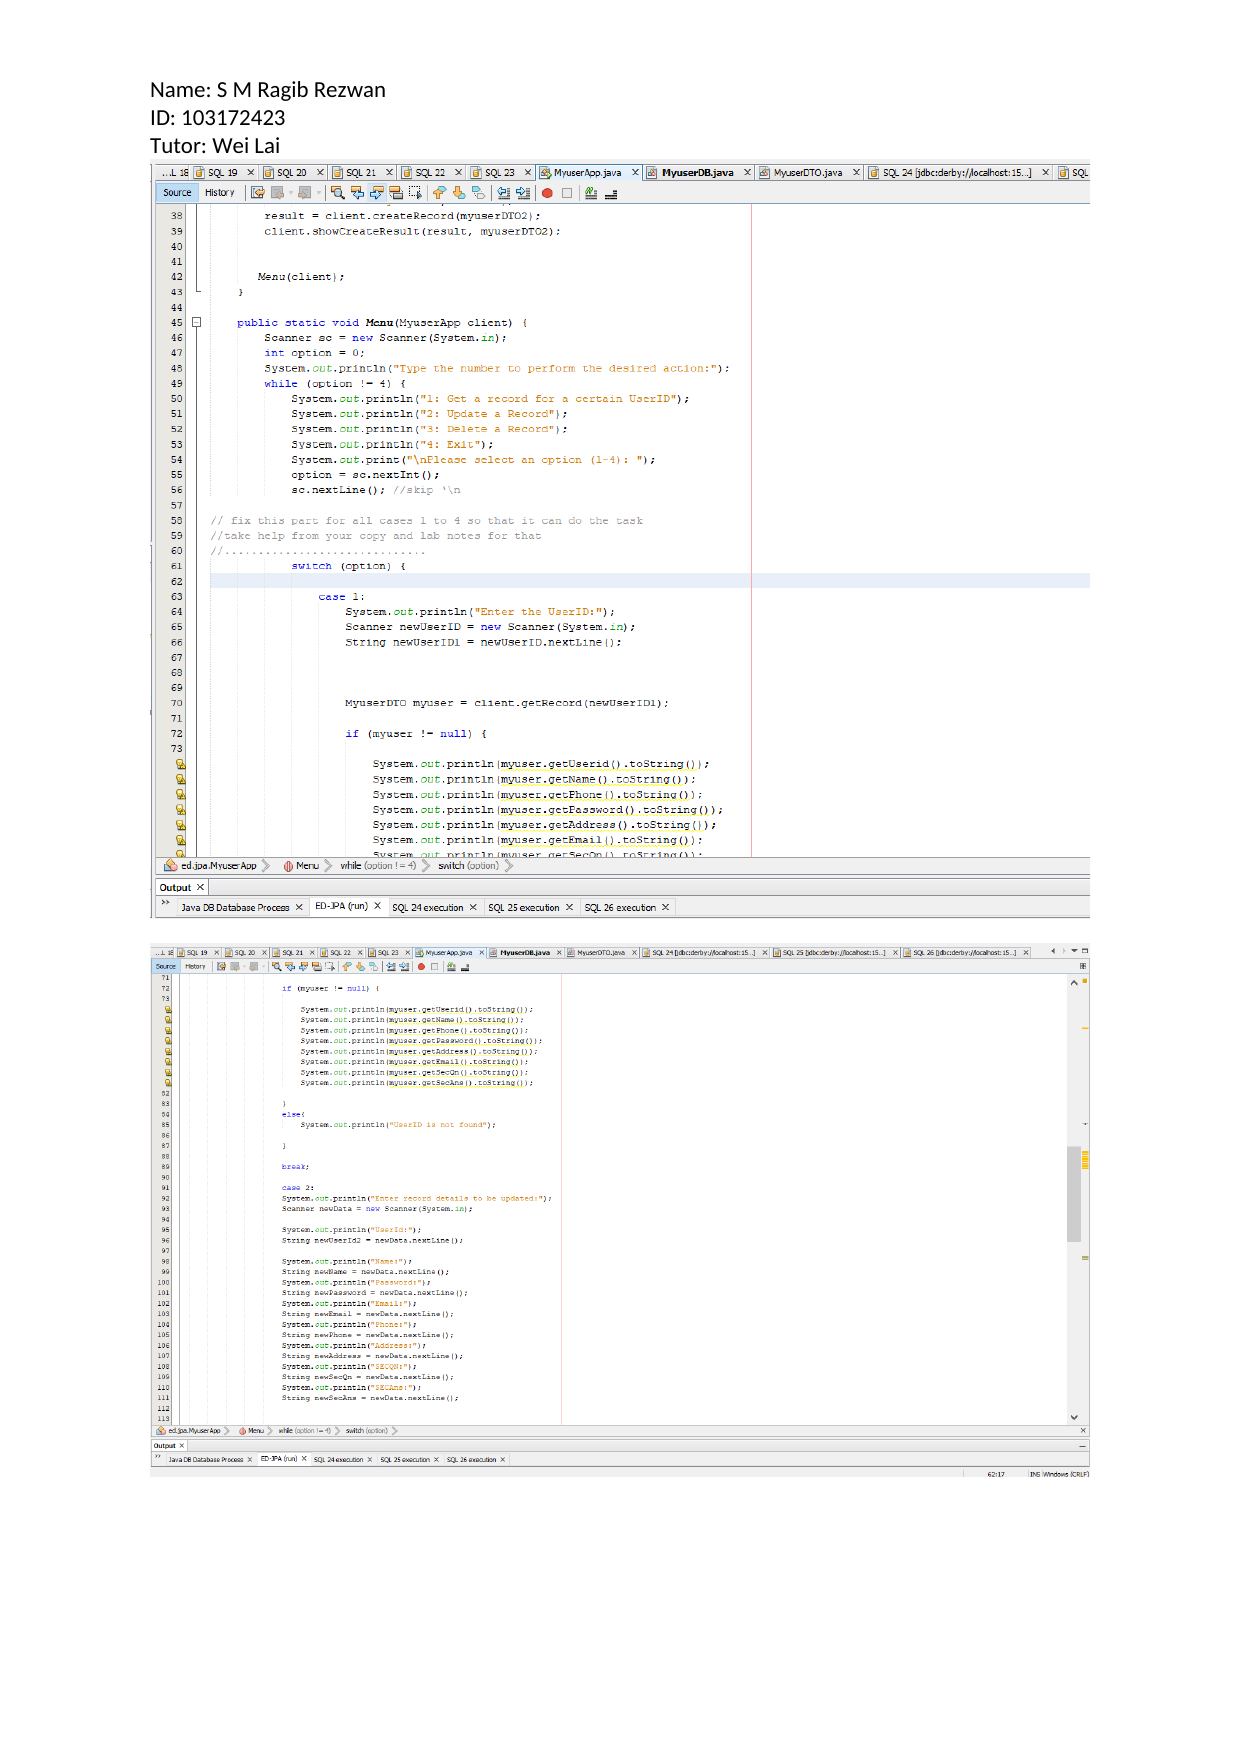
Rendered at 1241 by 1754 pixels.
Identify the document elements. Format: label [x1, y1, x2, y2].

picture [150, 943, 1091, 1477]
picture [150, 159, 1091, 919]
